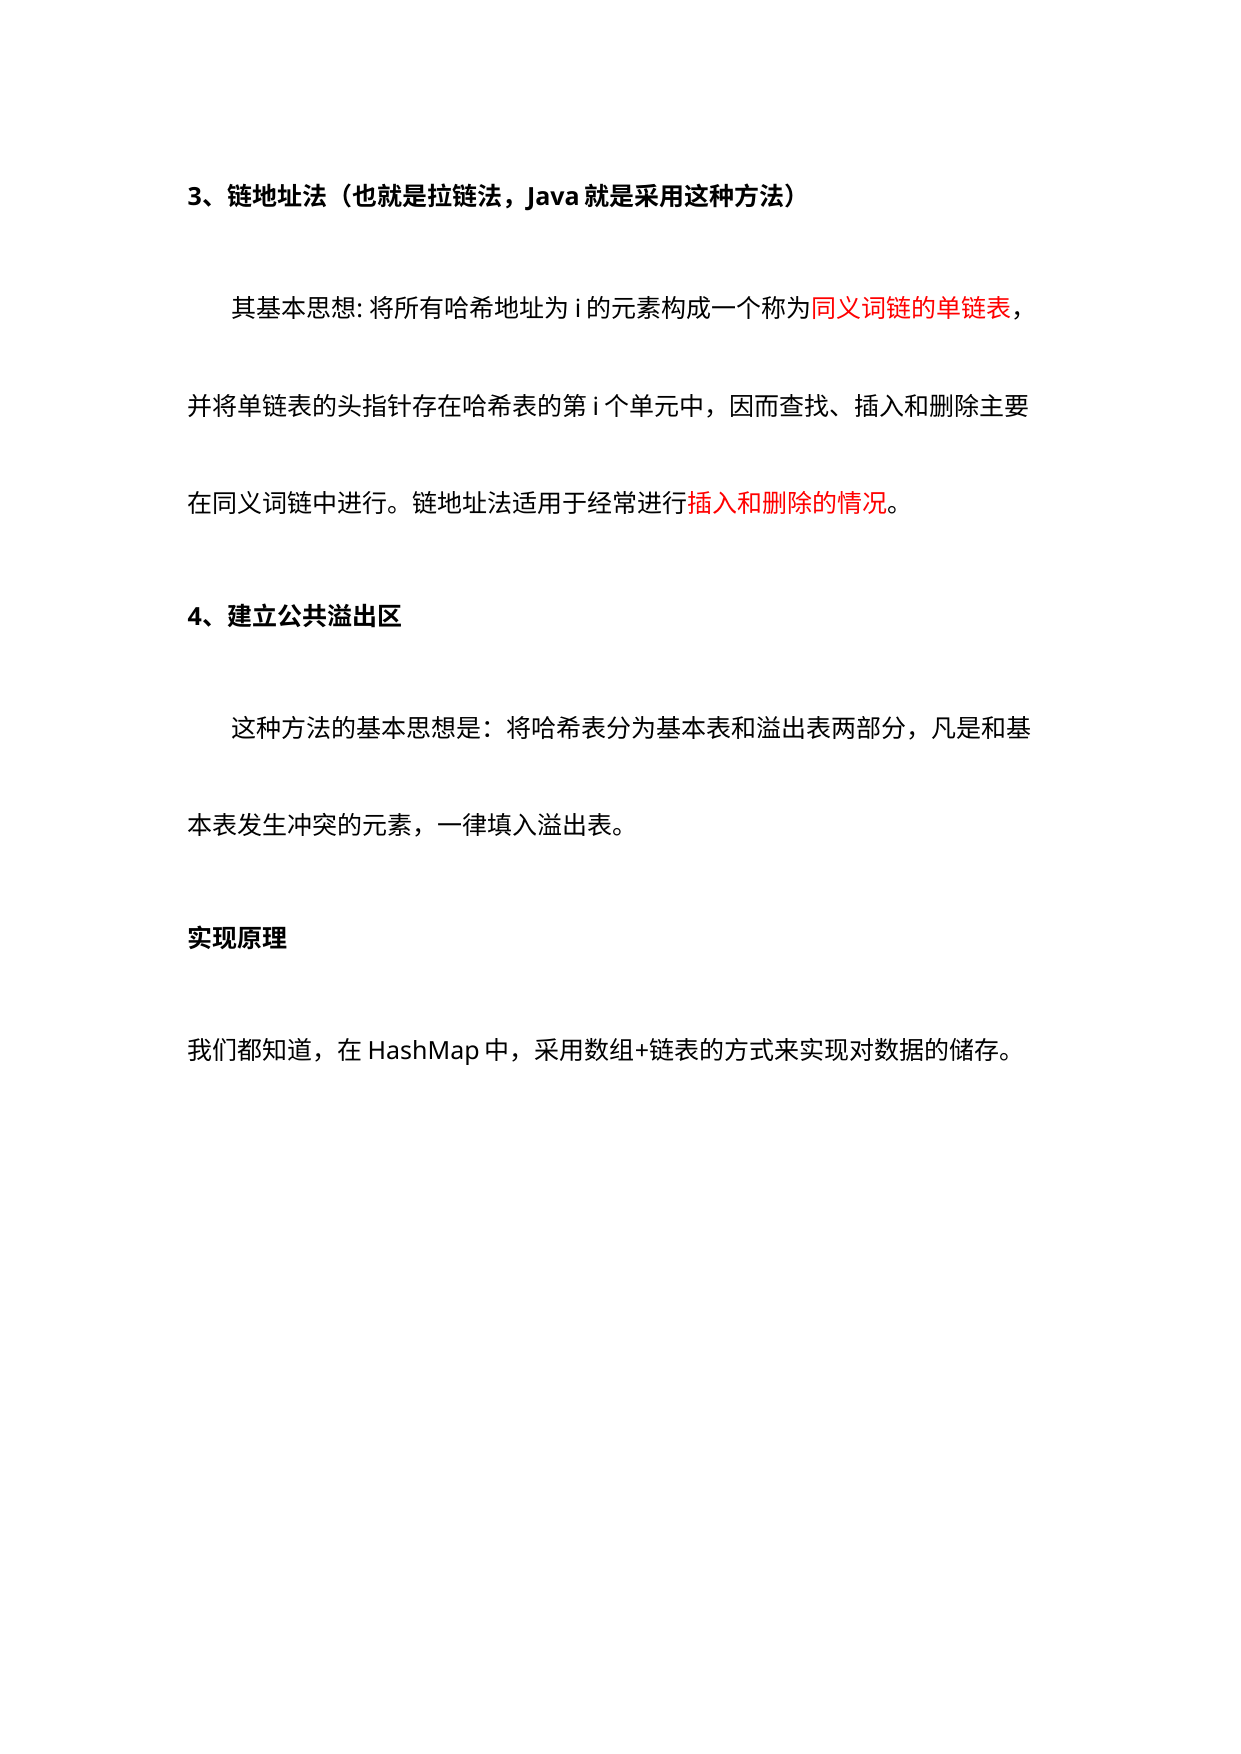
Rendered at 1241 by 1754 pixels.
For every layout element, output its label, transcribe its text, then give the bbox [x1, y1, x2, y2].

text 其基本思想: 将所有哈希地址为i的元素构成一个称为同义词链的单链表，并将单链表的头指针存在哈希表的第i个单元中，因而查找、插入和删除主要在同义词链中进行。链地址法适用于经常进行插入和删除的情况。 [187, 274, 1053, 534]
text 我们都知道，在HashMap中，采用数组+链表的方式来实现对数据的储存。 [187, 1016, 1053, 1081]
subtitle 4、建立公共溢出区 [187, 582, 1053, 647]
text 这种方法的基本思想是：将哈希表分为基本表和溢出表两部分，凡是和基本表发生冲突的元素，一律填入溢出表。 [187, 694, 1053, 856]
subtitle 实现原理 [187, 904, 1053, 969]
subtitle 3、链地址法（也就是拉链法，Java就是采用这种方法） [187, 162, 1053, 227]
